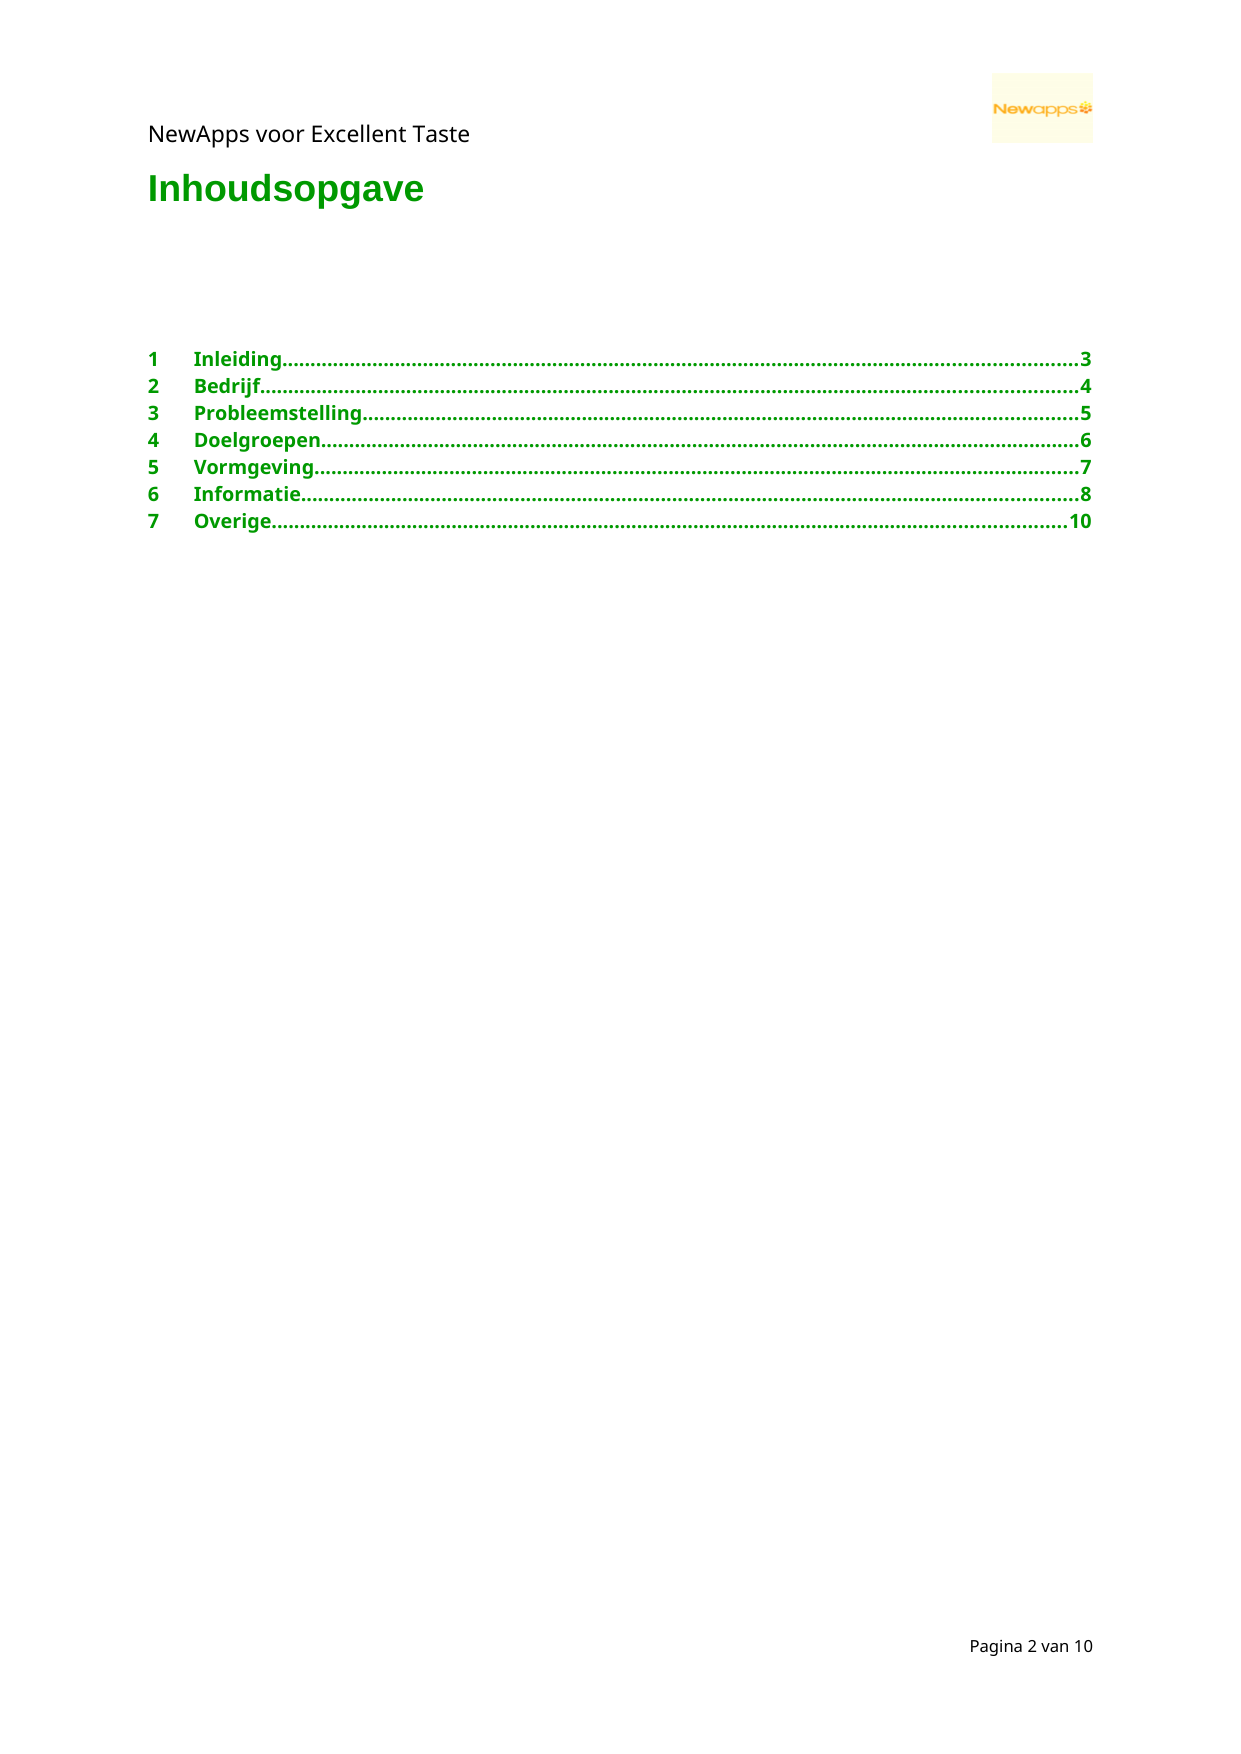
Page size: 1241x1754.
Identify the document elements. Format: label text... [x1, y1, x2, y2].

picture [992, 73, 1093, 143]
text 4 Doelgroepen 6 [148, 426, 1093, 453]
text Inhoudsopgave [148, 166, 1093, 209]
text 2 Bedrijf 4 [148, 372, 1093, 399]
text 3 Probleemstelling 5 [148, 399, 1093, 426]
text 6 Informatie 8 [148, 480, 1093, 507]
text 7 Overige 10 [148, 507, 1093, 534]
text 1 Inleiding 3 [148, 345, 1093, 372]
text 5 Vormgeving 7 [148, 453, 1093, 480]
